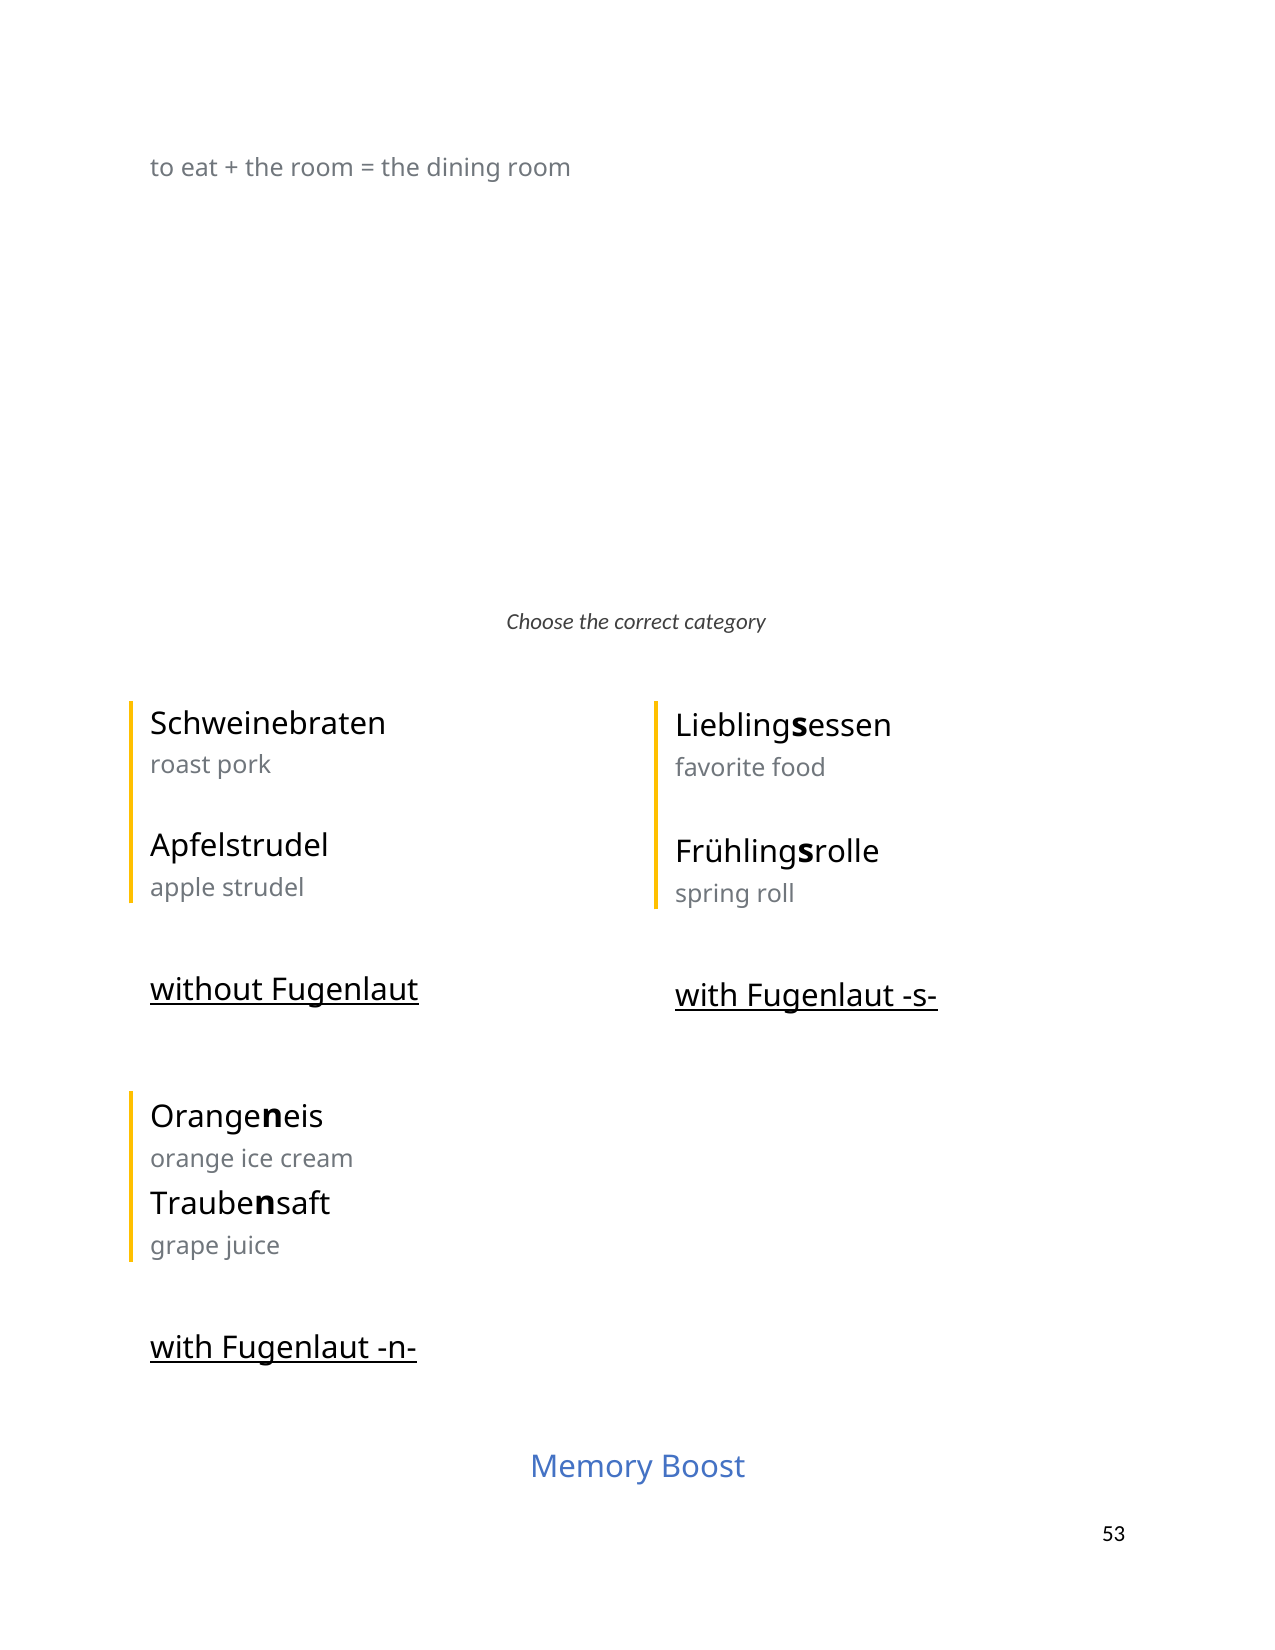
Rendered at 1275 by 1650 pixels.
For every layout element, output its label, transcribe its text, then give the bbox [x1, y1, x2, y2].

text Schweinebraten [150, 701, 600, 744]
text Lieblingsessen [675, 701, 1125, 746]
text favorite food [658, 750, 1125, 784]
text roast pork [133, 747, 600, 781]
text with Fugenlaut -n- [150, 1325, 1125, 1368]
text Orangeneis [133, 1091, 1125, 1137]
text orange ice cream [133, 1140, 1125, 1174]
text without Fugenlaut [150, 967, 600, 1009]
text to eat + the room = the dining room [150, 150, 1125, 184]
text Apfelstrudel [133, 823, 600, 866]
text spring roll [658, 875, 1125, 909]
text with Fugenlaut -s- [675, 973, 1125, 1016]
text apple strudel [133, 869, 600, 903]
text Traubensaft [133, 1179, 1125, 1224]
text grape juice [133, 1228, 1125, 1262]
text Choose the correct category [240, 607, 1035, 635]
text Memory Boost [150, 1444, 1125, 1486]
text Frühlingsrolle [658, 826, 1125, 872]
